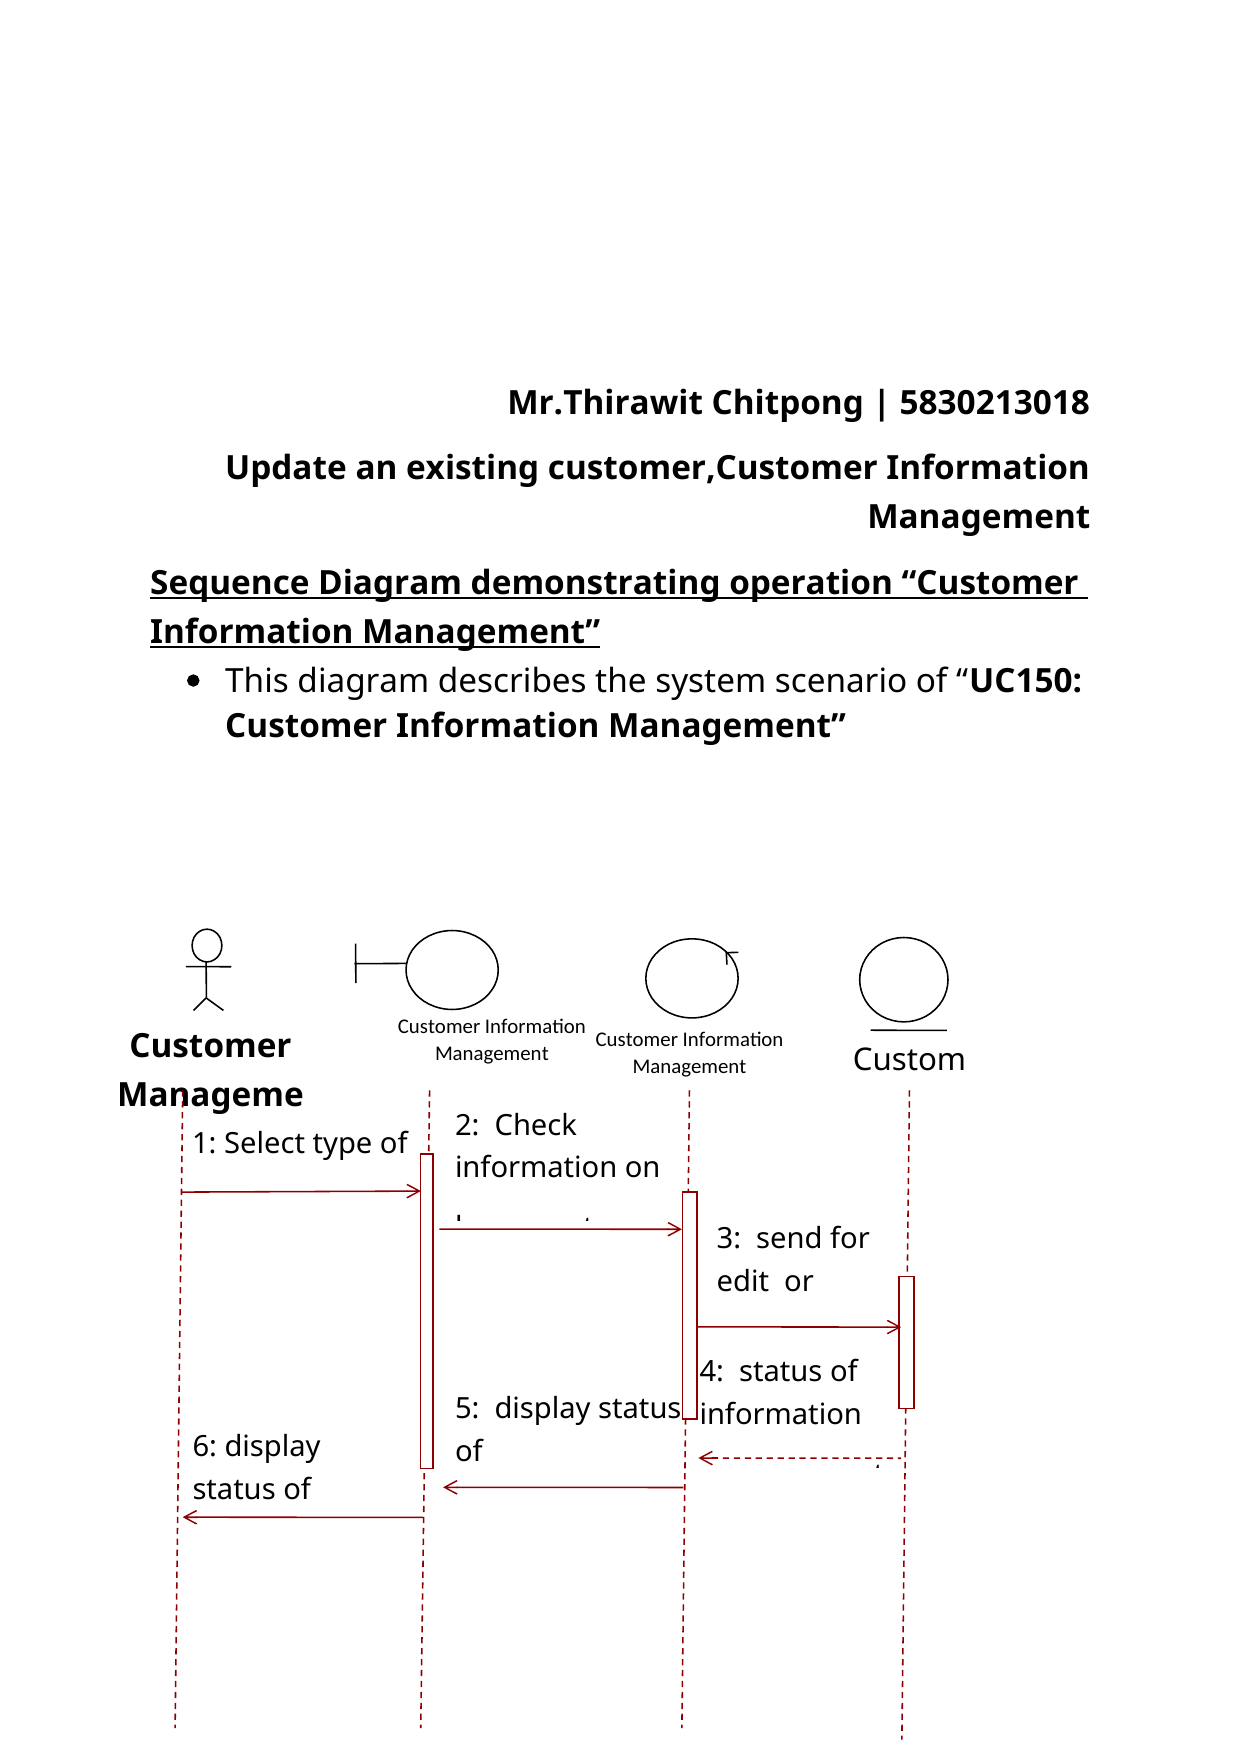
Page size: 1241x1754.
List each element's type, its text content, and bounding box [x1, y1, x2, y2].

subtitle Sequence Diagram demonstrating operation “Customer Information Management” [150, 559, 1090, 653]
text Update an existing customer,Customer Information Management [150, 444, 1090, 538]
list This diagram describes the system scenario of “UC150: Customer Information Management” [187, 657, 1090, 747]
text Mr.Thirawit Chitpong | 5830213018 [150, 378, 1090, 424]
